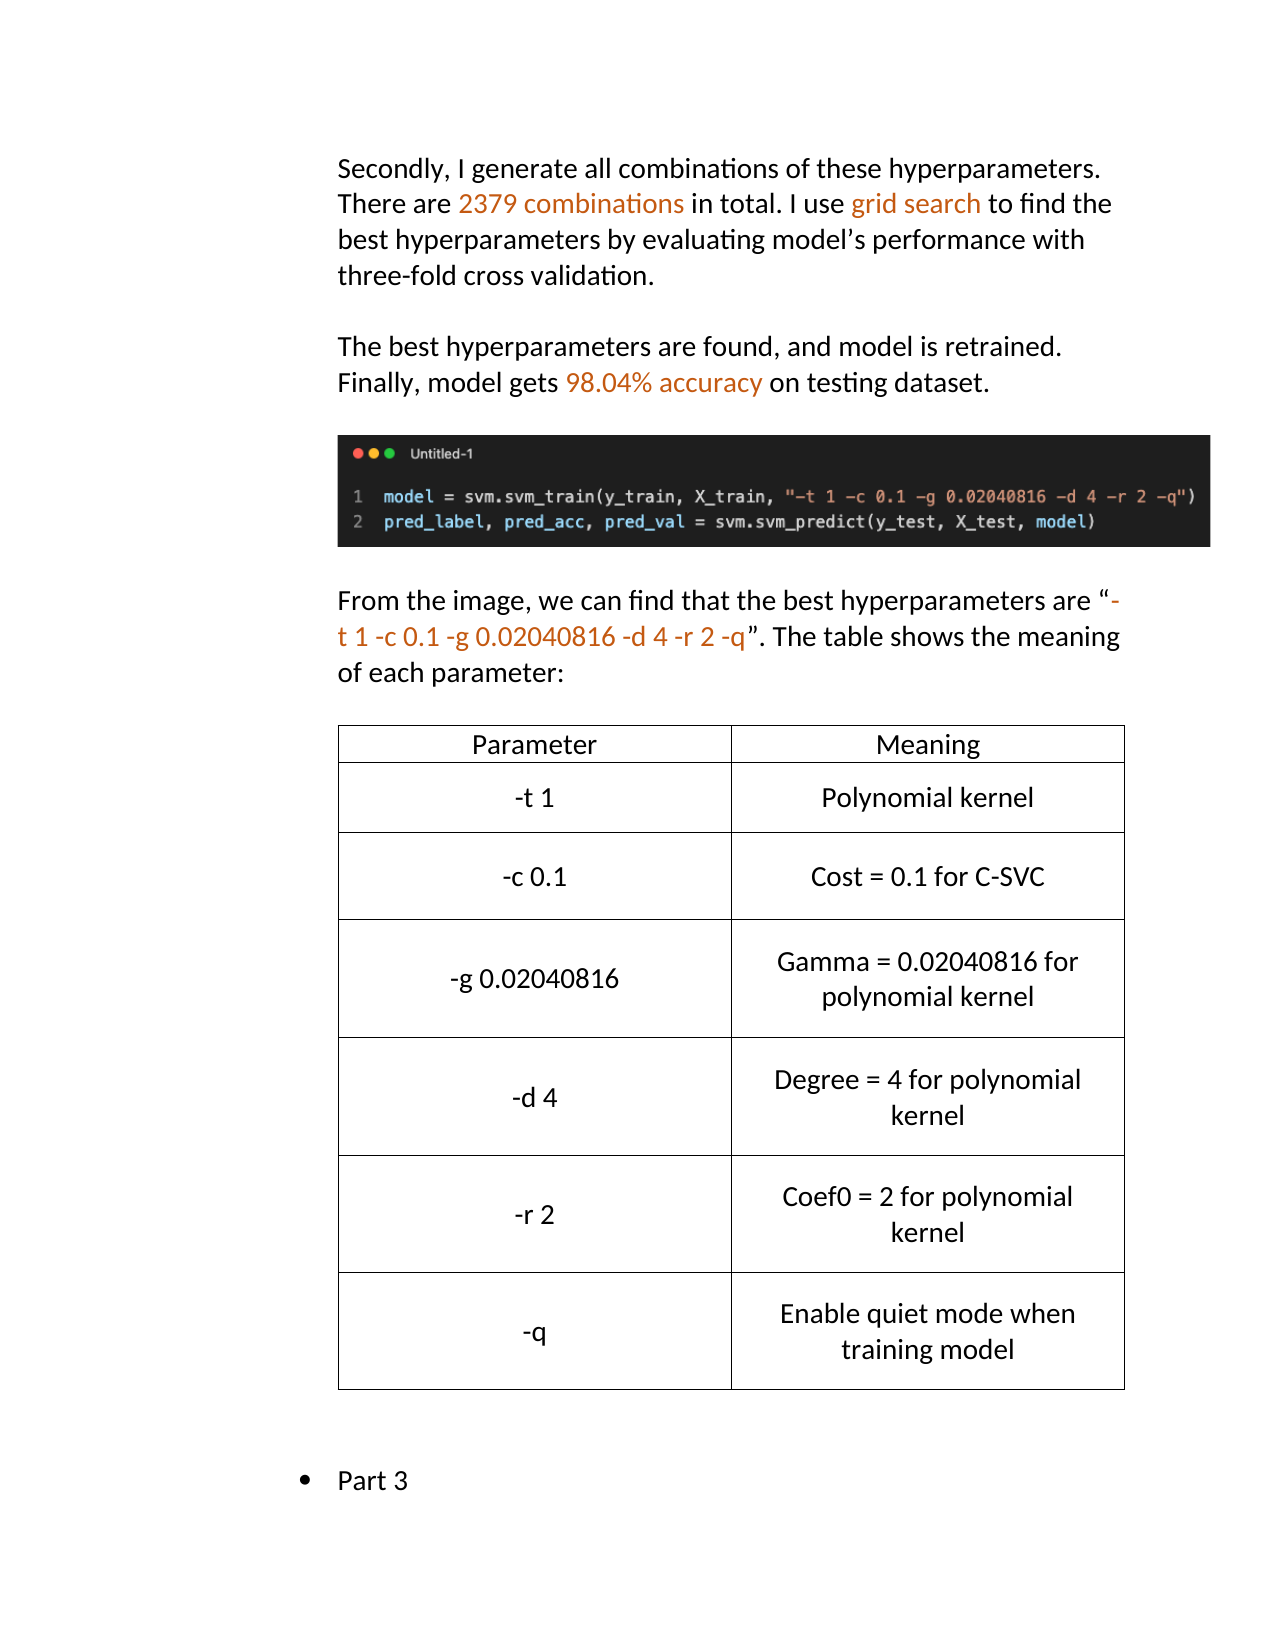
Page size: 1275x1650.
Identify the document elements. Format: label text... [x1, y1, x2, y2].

table_cell -r 2 [339, 1156, 731, 1272]
table_cell -c 0.1 [339, 833, 731, 919]
table_cell Enable quiet mode when training model [732, 1273, 1124, 1389]
table_cell Polynomial kernel [732, 763, 1124, 832]
table_cell -q [339, 1273, 731, 1389]
table_header Parameter [339, 726, 731, 762]
picture [337, 435, 1211, 547]
list The best hyperparameters are found, and model is retrained. Finally, model gets 98.04% accuracy on testing dataset. [337, 328, 1125, 399]
table_cell Coef0 = 2 for polynomial kernel [732, 1156, 1124, 1272]
table_header Meaning [732, 726, 1124, 762]
table_cell -g 0.02040816 [339, 920, 731, 1037]
table_cell -d 4 [339, 1038, 731, 1155]
table_cell -t 1 [339, 763, 731, 832]
list Secondly, I generate all combinations of these hyperparameters. There are 2379 combinations in total. I use grid search to find the best hyperparameters by evaluating model’s performance with three-fold cross validation. [337, 150, 1125, 292]
table_cell Degree = 4 for polynomial kernel [732, 1038, 1124, 1155]
list Part 3 [300, 1462, 1125, 1497]
table_cell Gamma = 0.02040816 for polynomial kernel [732, 920, 1124, 1037]
table_cell Cost = 0.1 for C-SVC [732, 833, 1124, 919]
list From the image, we can find that the best hyperparameters are “-t 1 -c 0.1 -g 0.02040816 -d 4 -r 2 -q”. The table shows the meaning of each parameter: [337, 582, 1125, 689]
